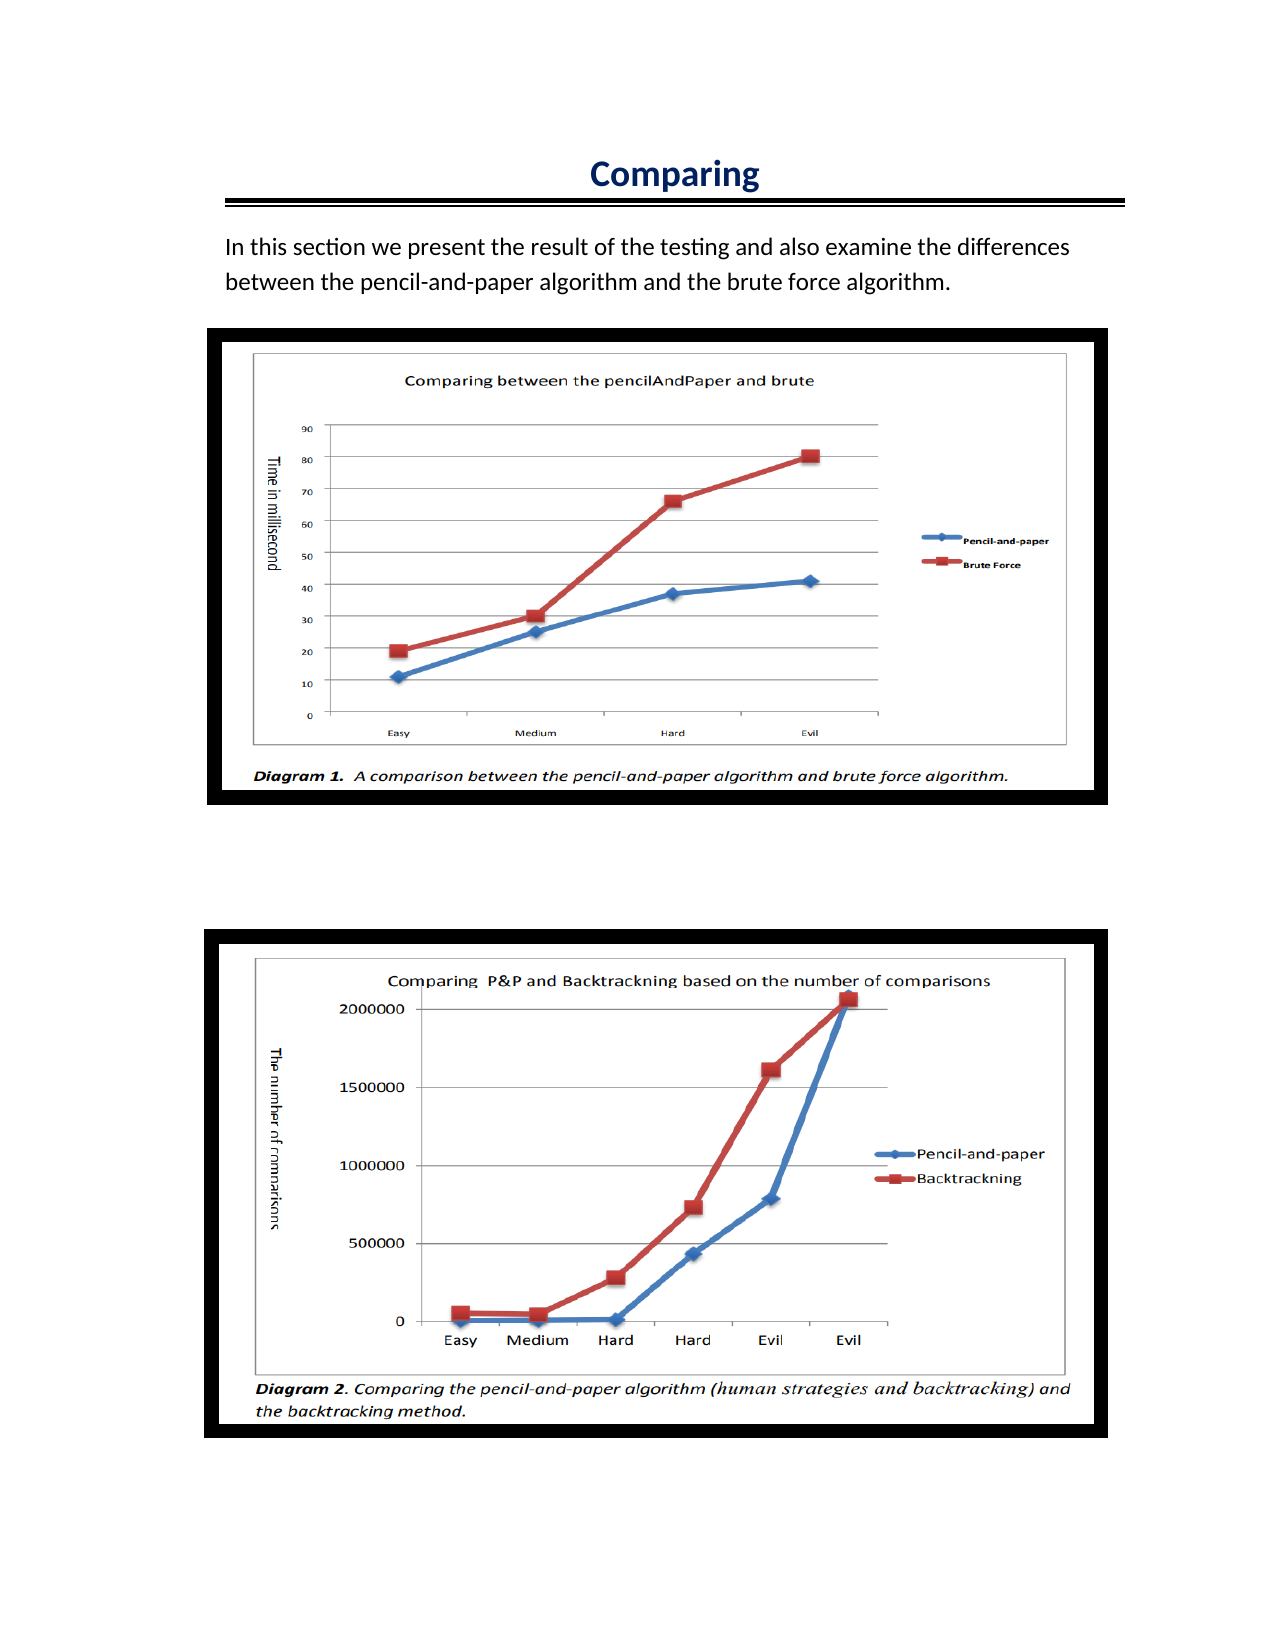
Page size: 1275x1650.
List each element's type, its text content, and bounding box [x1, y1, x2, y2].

text In this section we present the result of the testing and also examine the differences between the pencil-and-paper algorithm and the brute force algorithm. [225, 231, 1125, 296]
picture [222, 342, 1094, 790]
picture [219, 944, 1094, 1424]
text Comparing [225, 150, 1125, 198]
